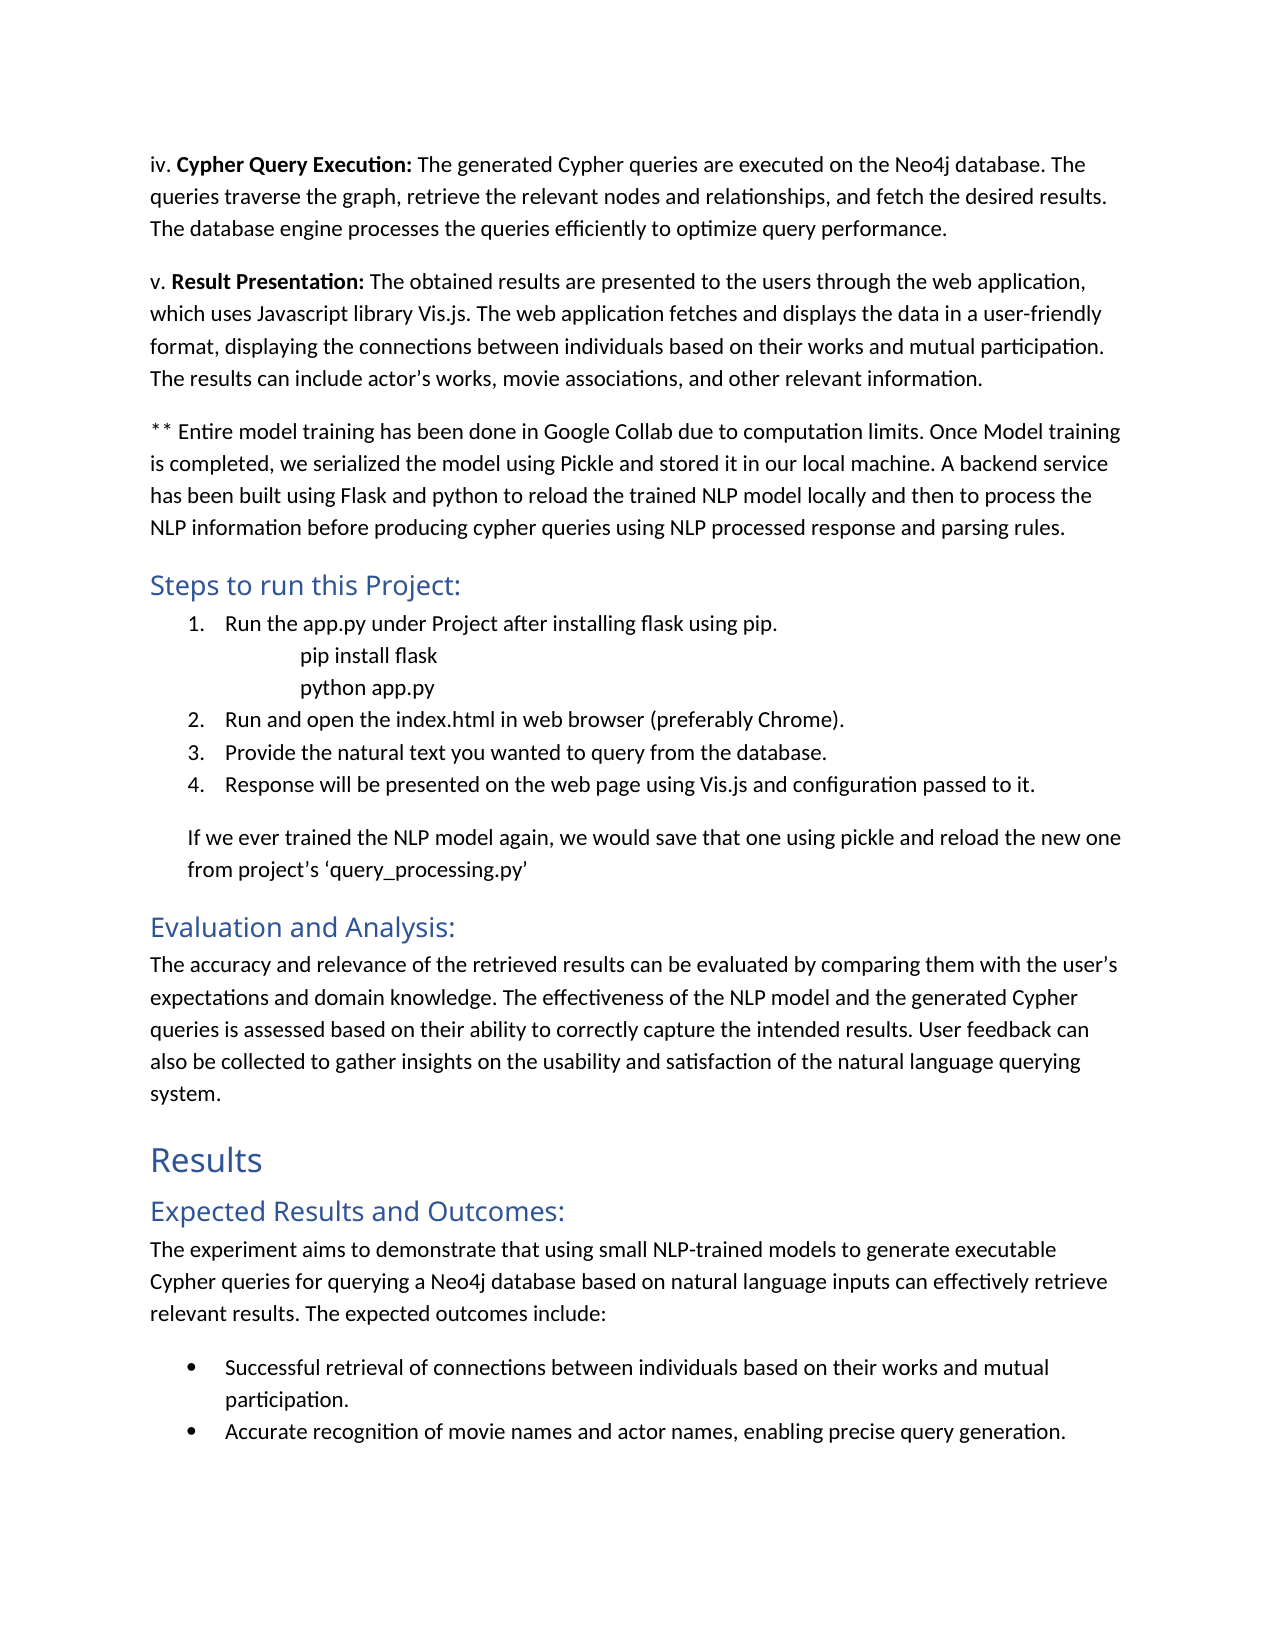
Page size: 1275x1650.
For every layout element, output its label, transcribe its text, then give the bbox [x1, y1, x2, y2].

list pip install flask [300, 641, 1125, 669]
list python app.py [300, 673, 1125, 701]
text If we ever trained the NLP model again, we would save that one using pickle and reload the new one from project’s ‘query_processing.py’ [187, 823, 1125, 883]
subtitle Results [150, 1136, 1125, 1182]
list Run the app.py under Project after installing flask using pip. [187, 609, 1125, 637]
list Run and open the index.html in web browser (preferably Chrome). [187, 706, 1125, 733]
list Accurate recognition of movie names and actor names, enabling precise query generation. [187, 1417, 1125, 1445]
text The experiment aims to demonstrate that using small NLP-trained models to generate executable Cypher queries for querying a Neo4j database based on natural language inputs can effectively retrieve relevant results. The expected outcomes include: [150, 1235, 1125, 1328]
list Response will be presented on the web page using Vis.js and configuration passed to it. [187, 770, 1125, 798]
list Successful retrieval of connections between individuals based on their works and mutual participation. [187, 1353, 1125, 1413]
subtitle Expected Results and Outcomes: [150, 1193, 1125, 1230]
subtitle Evaluation and Analysis: [150, 908, 1125, 945]
subtitle Steps to run this Project: [150, 567, 1125, 603]
text The accuracy and relevance of the retrieved results can be evaluated by comparing them with the user’s expectations and domain knowledge. The effectiveness of the NLP model and the generated Cypher queries is assessed based on their ability to correctly capture the intended results. User feedback can also be collected to gather insights on the usability and satisfaction of the natural language querying system. [150, 951, 1125, 1107]
text iv. Cypher Query Execution: The generated Cypher queries are executed on the Neo4j database. The queries traverse the graph, retrieve the relevant nodes and relationships, and fetch the desired results. The database engine processes the queries efficiently to optimize query performance. [150, 150, 1125, 242]
list Provide the natural text you wanted to query from the database. [187, 738, 1125, 766]
text v. Result Presentation: The obtained results are presented to the users through the web application, which uses Javascript library Vis.js. The web application fetches and displays the data in a user-friendly format, displaying the connections between individuals based on their works and mutual participation. The results can include actor’s works, movie associations, and other relevant information. [150, 267, 1125, 392]
text ** Entire model training has been done in Google Collab due to computation limits. Once Model training is completed, we serialized the model using Pickle and stored it in our local machine. A backend service has been built using Flask and python to reload the trained NLP model locally and then to process the NLP information before producing cypher queries using NLP processed response and parsing rules. [150, 417, 1125, 542]
